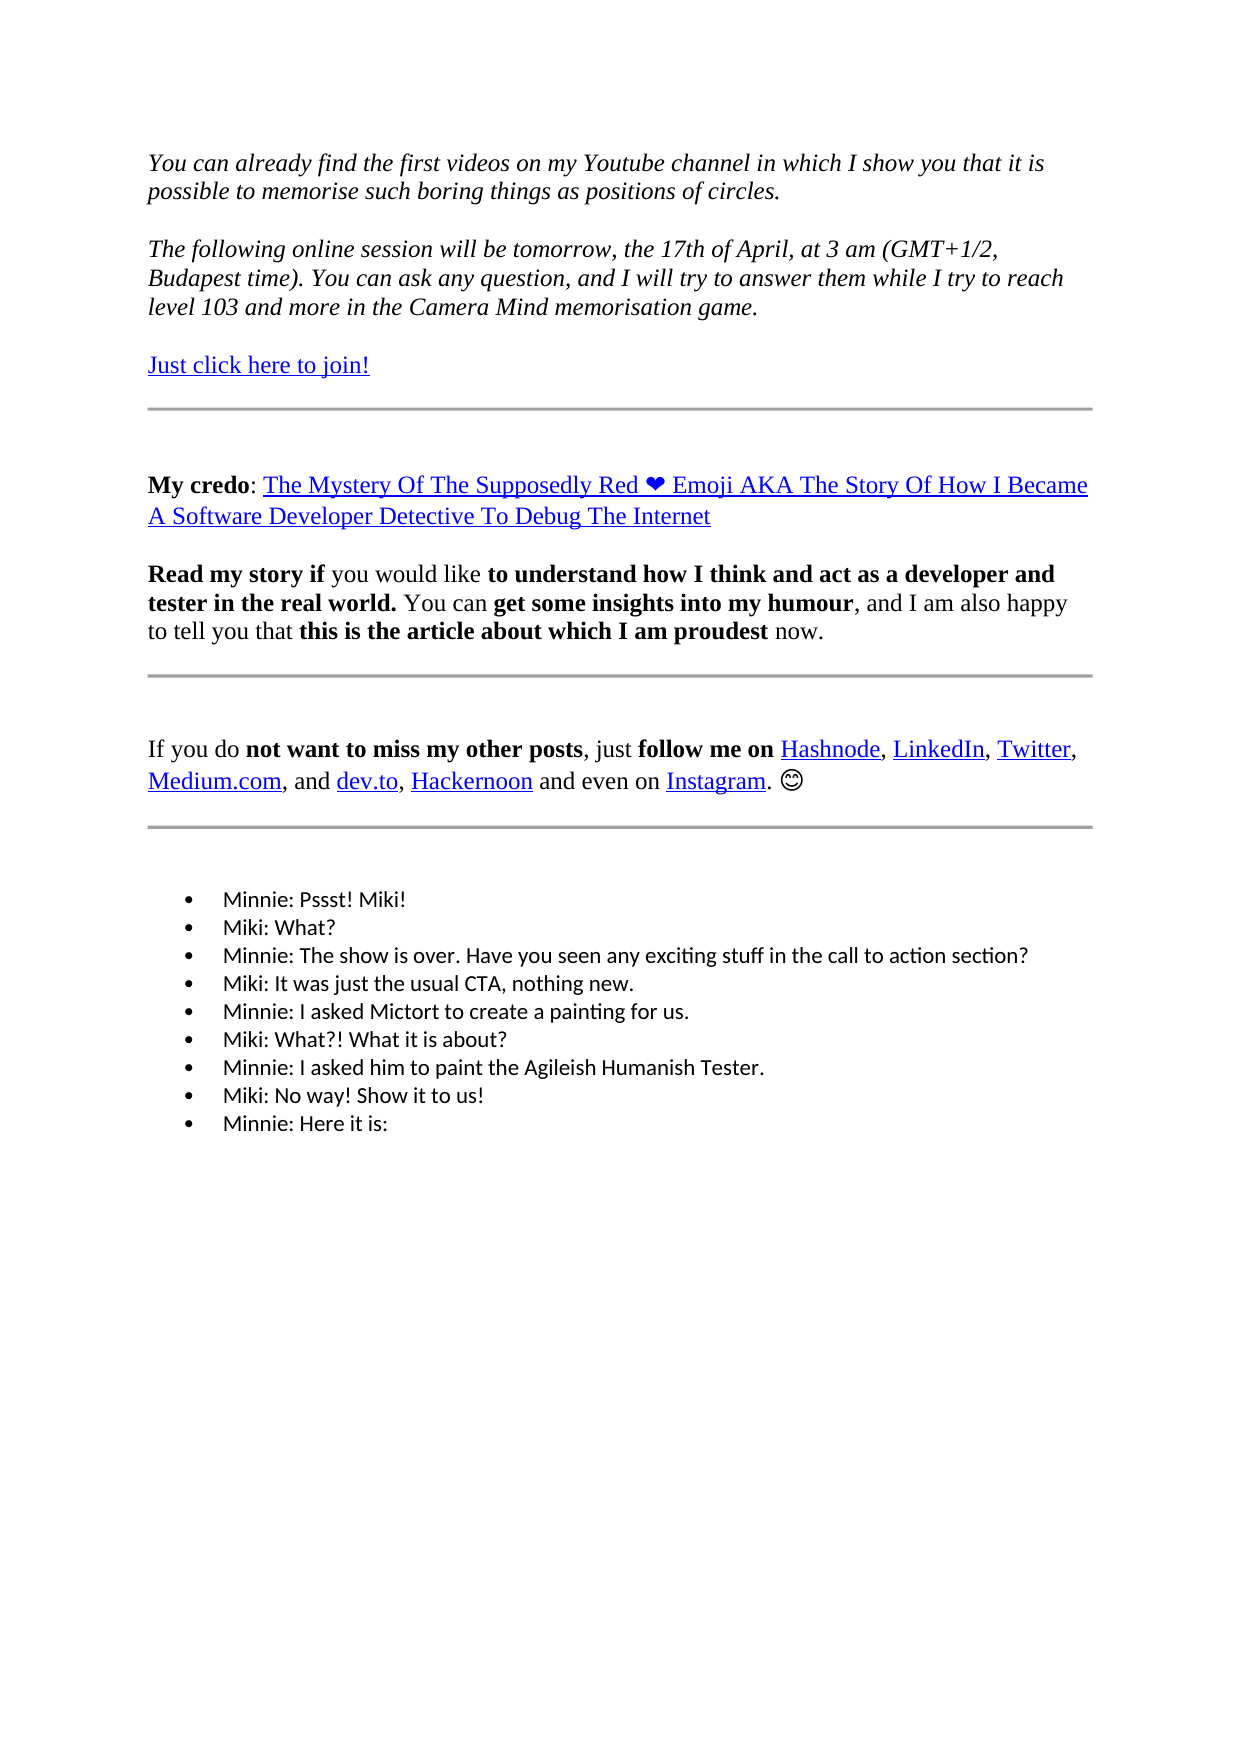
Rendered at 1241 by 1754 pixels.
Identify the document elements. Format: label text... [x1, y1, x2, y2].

list Miki: It was just the usual CTA, nothing new. [185, 969, 1093, 997]
list Minnie: Here it is: [185, 1109, 1093, 1137]
text Read my story if you would like to understand how I think and act as a developer and tester in the real world. You can get some insights into my humour, and I am also happy to tell you that this is the article about which I am proudest now. [148, 559, 1093, 645]
list Minnie: I asked him to paint the Agileish Humanish Tester. [185, 1053, 1093, 1081]
list Miki: No way! Show it to us! [185, 1081, 1093, 1109]
text You can already find the first videos on my Youtube channel in which I show you that it is possible to memorise such boring things as positions of circles. [148, 148, 1093, 205]
list Minnie: Pssst! Miki! [185, 885, 1093, 913]
list Minnie: The show is over. Have you seen any exciting stuff in the call to action section? [185, 941, 1093, 969]
list Miki: What? [185, 913, 1093, 941]
text Just click here to join! [148, 350, 1093, 378]
list Minnie: I asked Mictort to create a painting for us. [185, 997, 1093, 1025]
text My credo: The Mystery Of The Supposedly Red ❤ Emoji AKA The Story Of How I Became A Software Developer Detective To Debug The Internet [148, 467, 1093, 530]
text If you do not want to miss my other posts, just follow me on Hashnode, LinkedIn, Twitter, Medium.com, and dev.to, Hackernoon and even on Instagram. 😊 [148, 734, 1093, 797]
list Miki: What?! What it is about? [185, 1025, 1093, 1053]
text The following online session will be tomorrow, the 17th of April, at 3 am (GMT+1/2, Budapest time). You can ask any question, and I will try to answer them while I try to reach level 103 and more in the Camera Mind memorisation game. [148, 234, 1093, 321]
